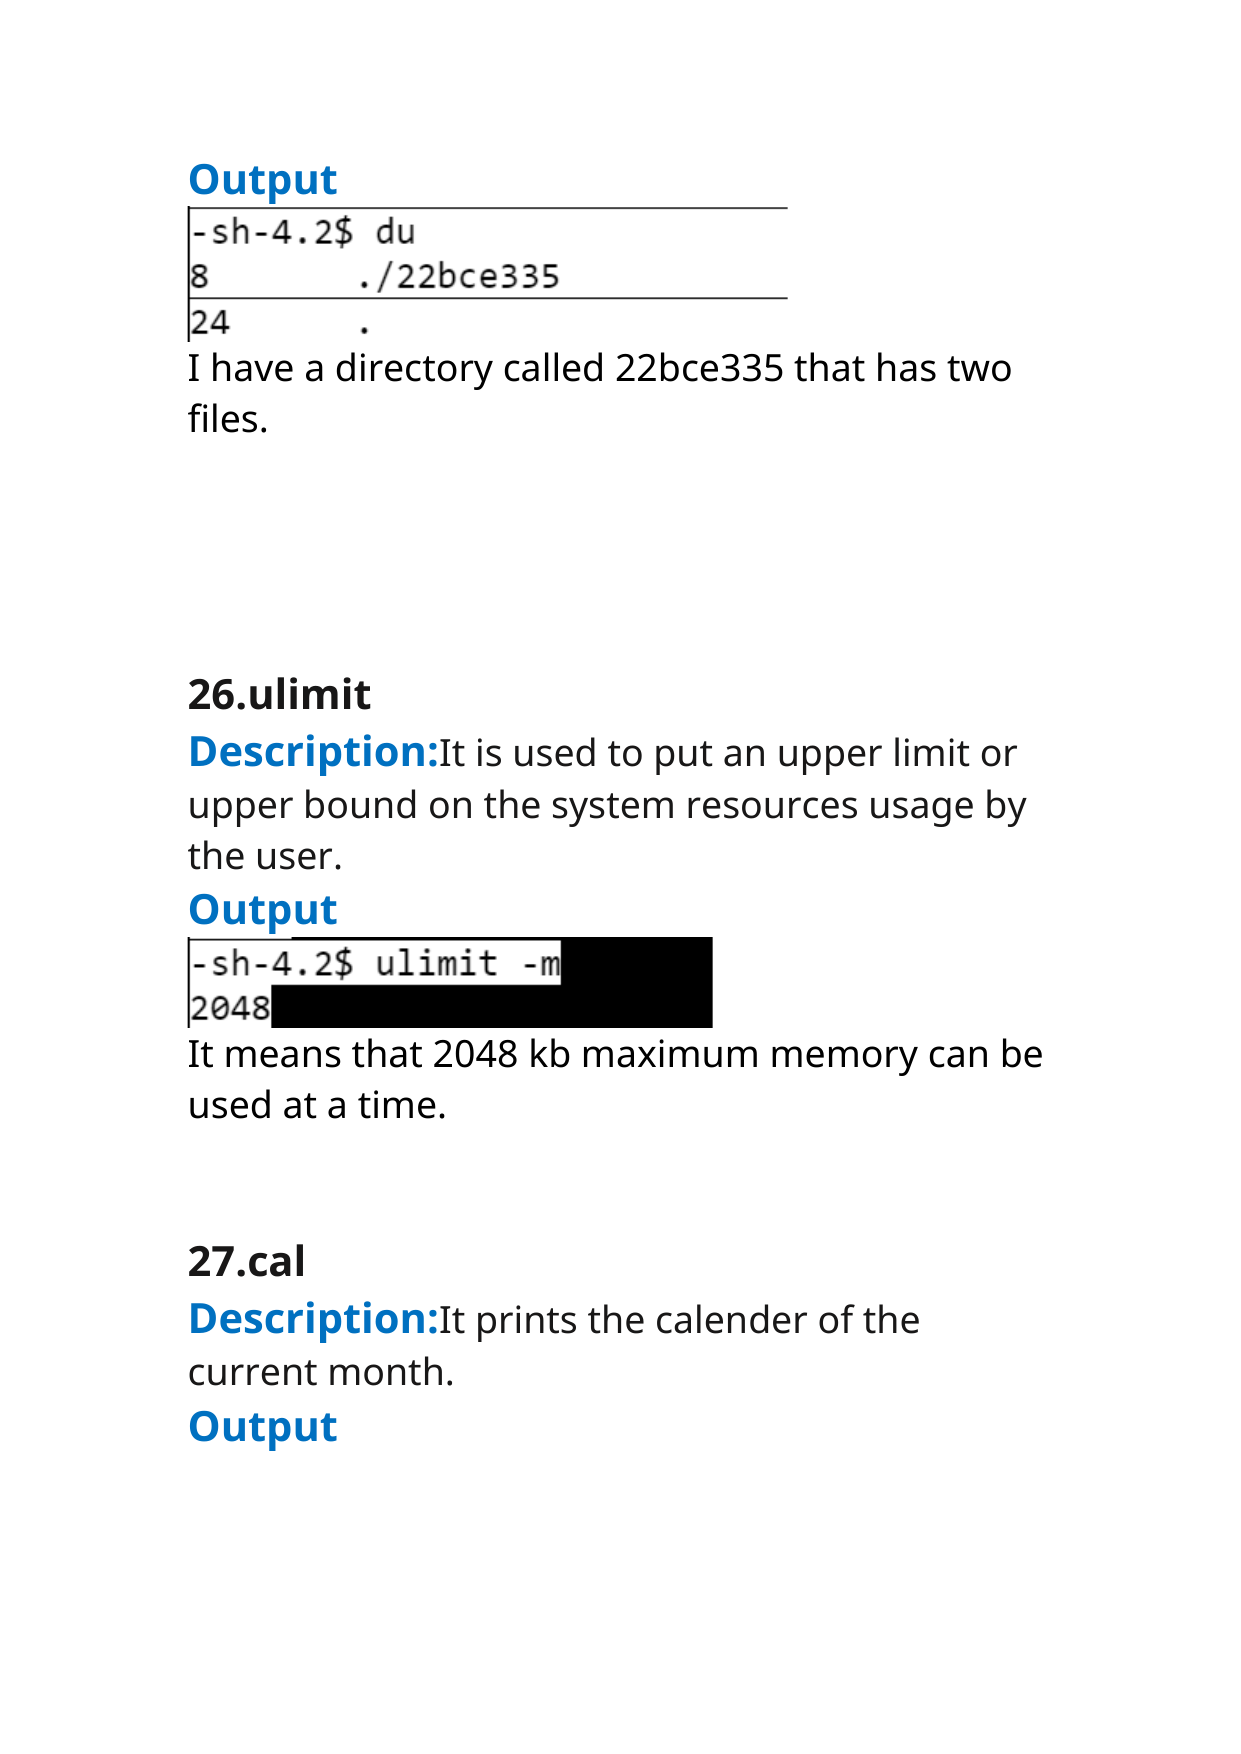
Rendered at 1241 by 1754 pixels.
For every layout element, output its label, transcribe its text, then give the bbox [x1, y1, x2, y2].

text I have a directory called 22bce335 that has two files. [187, 341, 1053, 443]
picture [187, 937, 713, 1028]
list 26.ulimit [187, 664, 1053, 721]
text Output [187, 1396, 1053, 1453]
text 27.cal [187, 1232, 1053, 1288]
picture [187, 206, 788, 342]
text Output [187, 880, 1053, 937]
text Description:It prints the calender of the current month. [187, 1288, 1053, 1396]
text Output [187, 150, 1053, 207]
text It means that 2048 kb maximum memory can be used at a time. [187, 1028, 1053, 1130]
list Description:It is used to put an upper limit or upper bound on the system resources usage by the user. [187, 721, 1053, 880]
